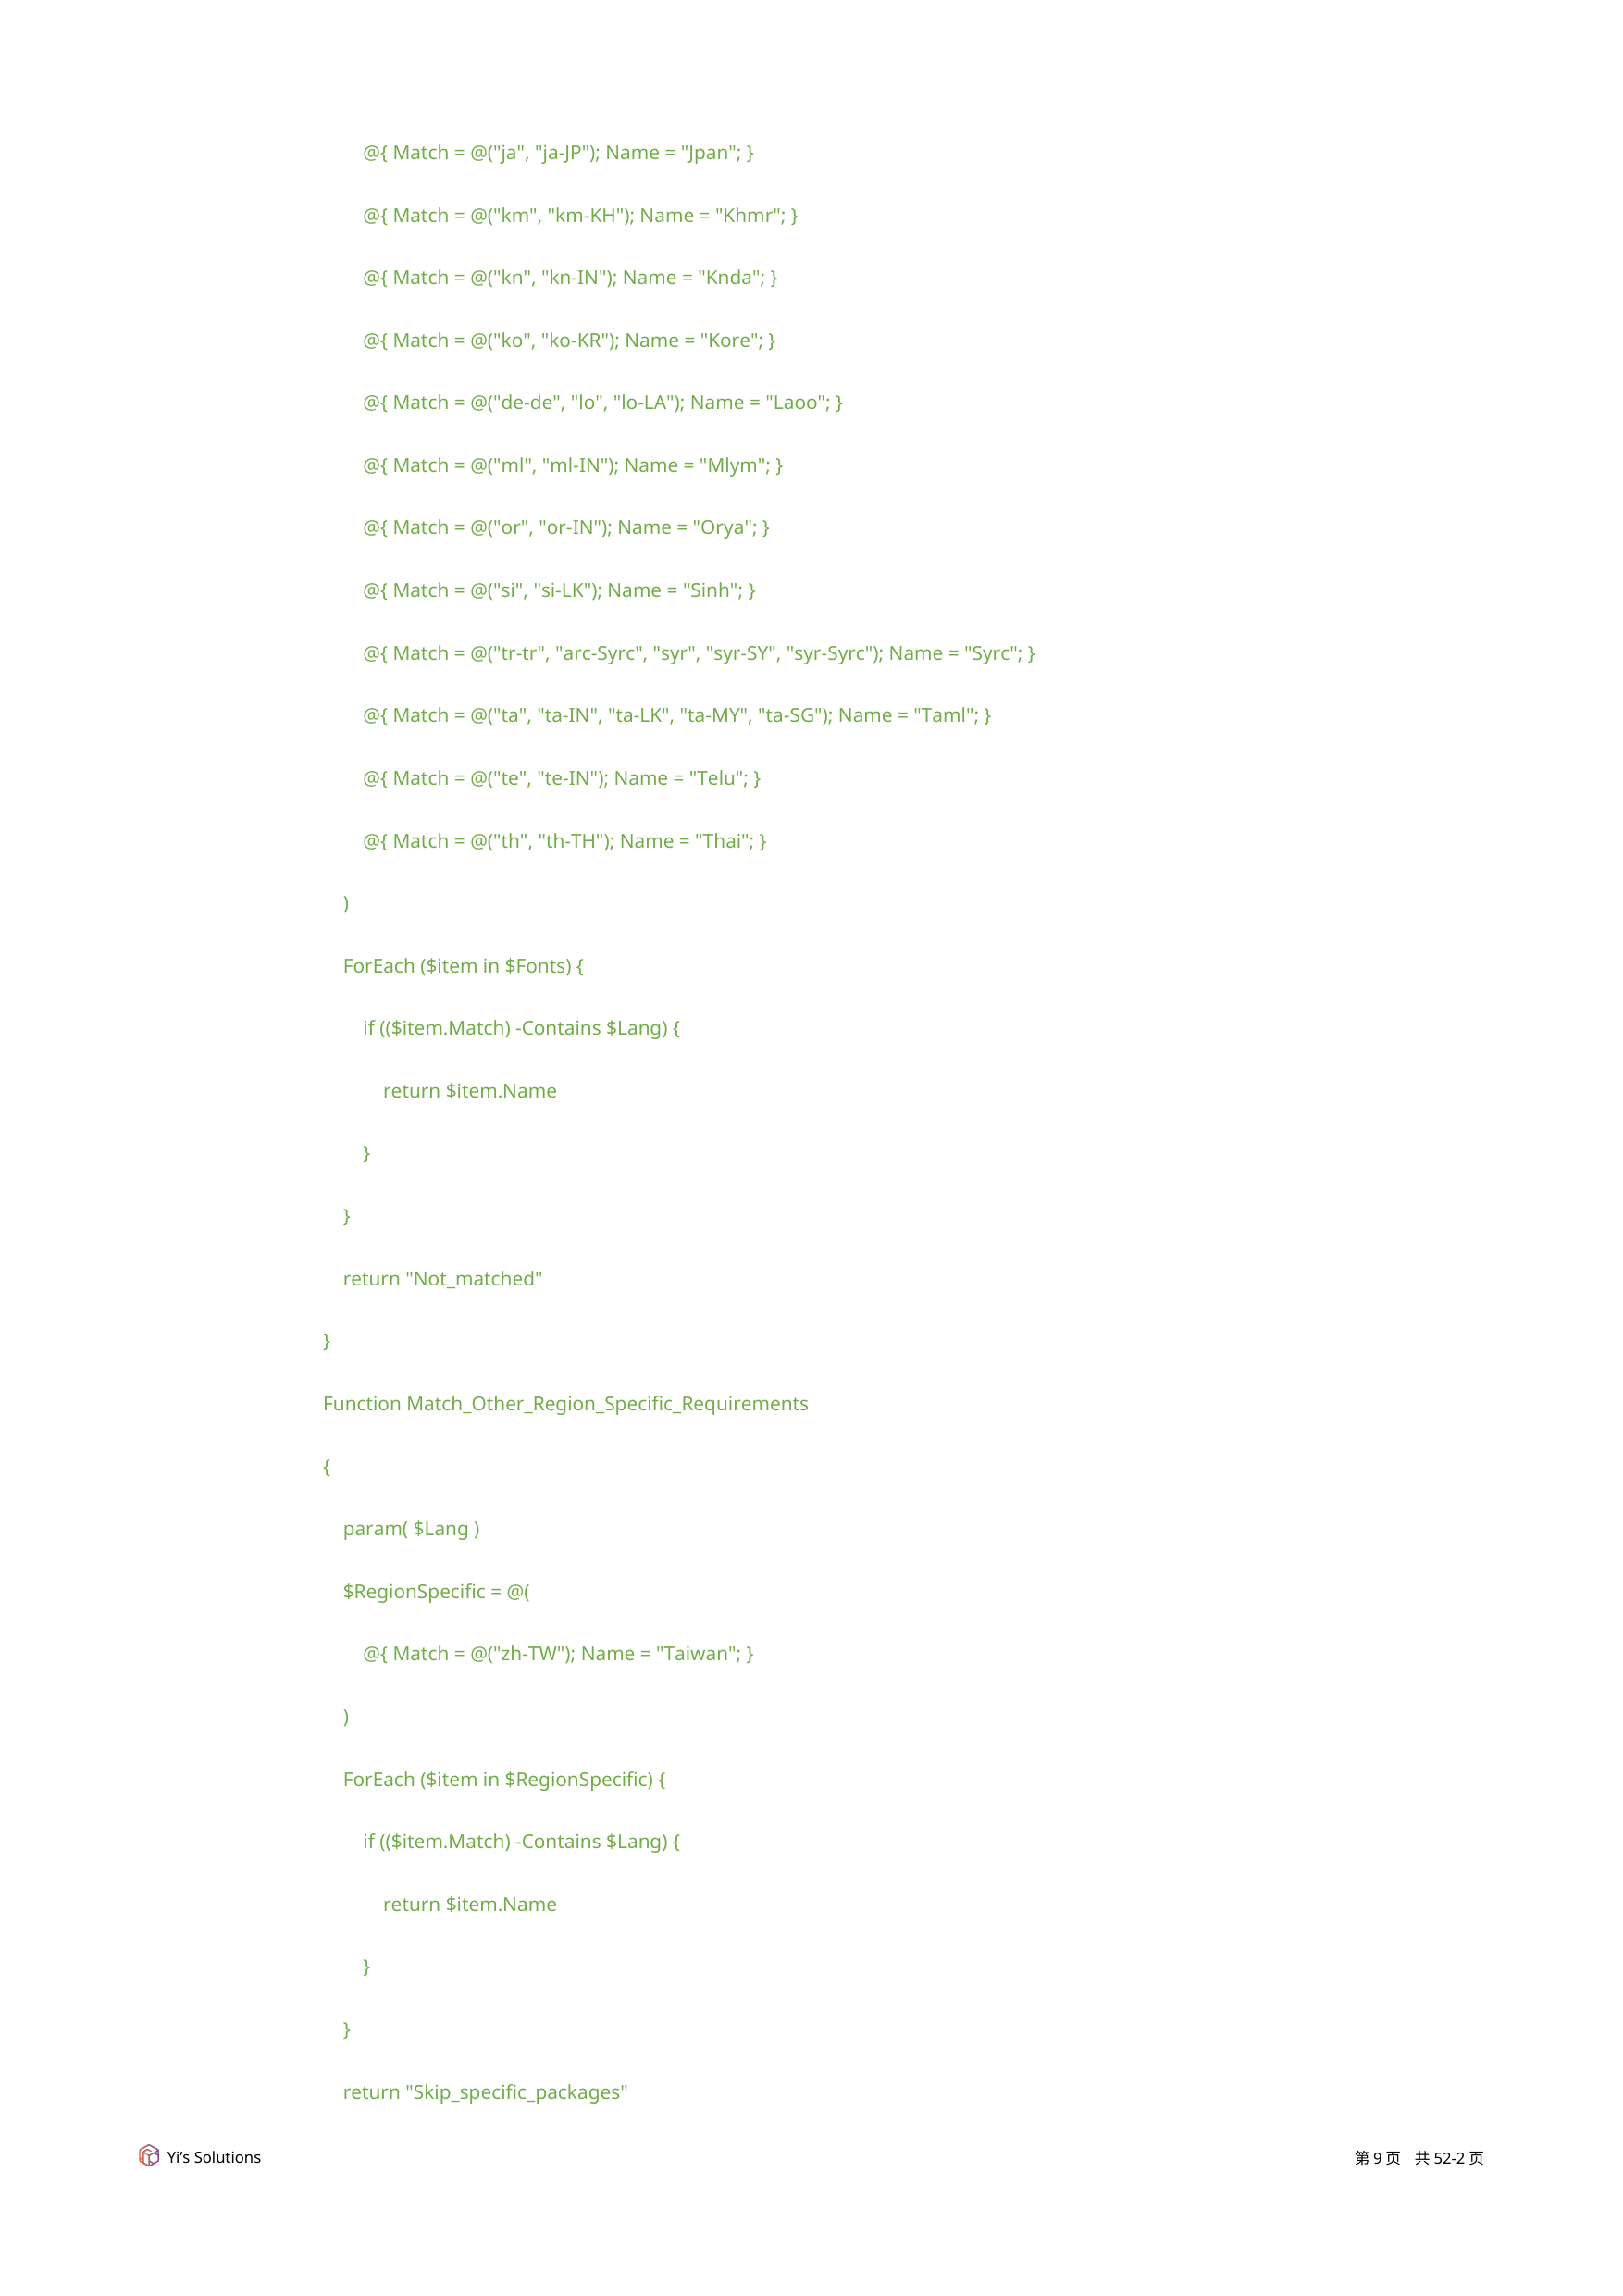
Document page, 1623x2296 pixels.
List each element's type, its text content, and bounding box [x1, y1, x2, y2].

list @{ Match = @("de-de", "lo", "lo-LA"); Name = "Laoo"; } [303, 389, 1484, 416]
list @{ Match = @("si", "si-LK"); Name = "Sinh"; } [303, 577, 1484, 603]
list @{ Match = @("or", "or-IN"); Name = "Orya"; } [303, 515, 1484, 540]
list @{ Match = @("tr-tr", "arc-Syrc", "syr", "syr-SY", "syr-Syrc"); Name = "Syrc"; } [303, 639, 1484, 665]
list if (($item.Match) -Contains $Lang) { [303, 1014, 1484, 1041]
list ) [303, 1703, 1484, 1729]
list ForEach ($item in $Fonts) { [303, 952, 1484, 978]
list Function Match_Other_Region_Specific_Requirements [303, 1390, 1484, 1417]
list } [303, 2016, 1484, 2042]
list if (($item.Match) -Contains $Lang) { [303, 1828, 1484, 1855]
list } [303, 1954, 1484, 1980]
list ForEach ($item in $RegionSpecific) { [303, 1766, 1484, 1792]
list @{ Match = @("ml", "ml-IN"); Name = "Mlym"; } [303, 452, 1484, 478]
list @{ Match = @("ta", "ta-IN", "ta-LK", "ta-MY", "ta-SG"); Name = "Taml"; } [303, 701, 1484, 728]
list @{ Match = @("km", "km-KH"); Name = "Khmr"; } [303, 202, 1484, 228]
list return $item.Name [303, 1077, 1484, 1103]
list { [303, 1453, 1484, 1479]
list } [303, 1202, 1484, 1229]
list @{ Match = @("zh-TW"); Name = "Taiwan"; } [303, 1640, 1484, 1667]
list @{ Match = @("th", "th-TH"); Name = "Thai"; } [303, 827, 1484, 853]
list @{ Match = @("ja", "ja-JP"); Name = "Jpan"; } [303, 139, 1484, 165]
list return $item.Name [303, 1891, 1484, 1917]
list @{ Match = @("ko", "ko-KR"); Name = "Kore"; } [303, 327, 1484, 353]
list return "Skip_specific_packages" [303, 2079, 1484, 2104]
list $RegionSpecific = @( [303, 1578, 1484, 1604]
list @{ Match = @("kn", "kn-IN"); Name = "Knda"; } [303, 264, 1484, 291]
picture [139, 2144, 159, 2166]
list return "Not_matched" [303, 1265, 1484, 1291]
list } [303, 1327, 1484, 1354]
list @{ Match = @("te", "te-IN"); Name = "Telu"; } [303, 764, 1484, 790]
list ) [303, 889, 1484, 916]
list param( $Lang ) [303, 1515, 1484, 1542]
list } [303, 1140, 1484, 1166]
